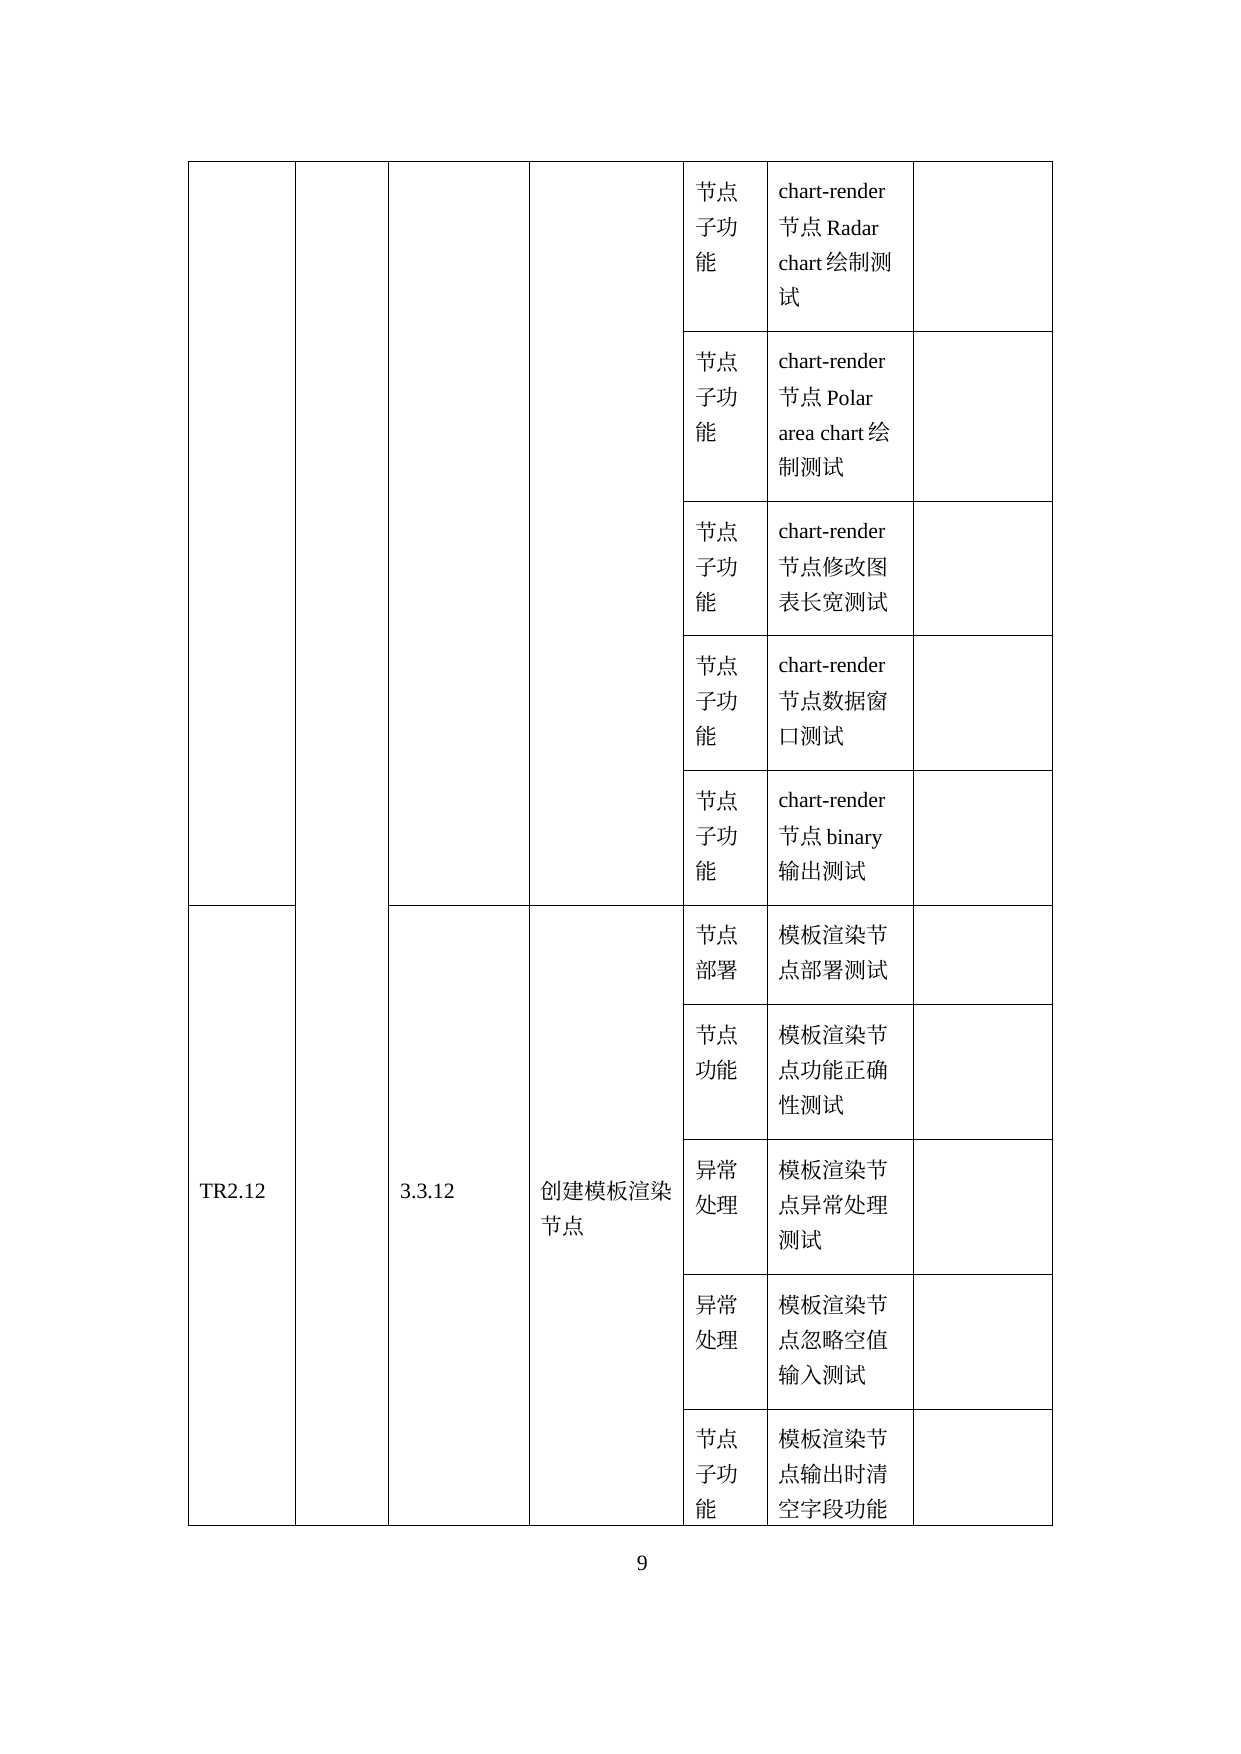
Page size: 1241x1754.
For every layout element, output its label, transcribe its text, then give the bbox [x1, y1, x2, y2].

table_cell [914, 1410, 1052, 1524]
table_cell 节点子功能 [684, 162, 767, 331]
table_cell 异常处理 [684, 1140, 767, 1274]
table_cell 节点部署 [684, 906, 767, 1004]
table_cell [914, 162, 1052, 331]
table_cell 创建模板渲染节点 [530, 906, 683, 1524]
table_cell chart-render节点Radar chart绘制测试 [768, 162, 913, 331]
table_cell TR2.12 [189, 906, 295, 1524]
table_cell 异常处理 [684, 1275, 767, 1408]
table_cell chart-render节点binary输出测试 [768, 771, 913, 905]
table_cell 节点子功能 [684, 1410, 767, 1524]
table_cell 节点子功能 [684, 502, 767, 635]
table_cell 模板渲染节点忽略空值输入测试 [768, 1275, 913, 1408]
table_cell [914, 502, 1052, 635]
table_cell chart-render节点数据窗口测试 [768, 636, 913, 770]
table_cell 节点子功能 [684, 332, 767, 501]
table_cell [914, 1275, 1052, 1408]
table_cell chart-render节点修改图表长宽测试 [768, 502, 913, 635]
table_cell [768, 1410, 913, 1524]
table_cell 模板渲染节点功能正确性测试 [768, 1005, 913, 1139]
table_cell 节点子功能 [684, 636, 767, 770]
table_cell [914, 906, 1052, 1004]
table_cell 节点功能 [684, 1005, 767, 1139]
table_cell [914, 771, 1052, 905]
table_cell [914, 636, 1052, 770]
table_cell [914, 1005, 1052, 1139]
table_cell [914, 332, 1052, 501]
table_cell 模板渲染节点异常处理测试 [768, 1140, 913, 1274]
table_cell 3.3.12 [389, 906, 529, 1524]
table_cell chart-render节点Polar area chart绘制测试 [768, 332, 913, 501]
table_cell 节点子功能 [684, 771, 767, 905]
table_cell [914, 1140, 1052, 1274]
table_cell 模板渲染节点部署测试 [768, 906, 913, 1004]
